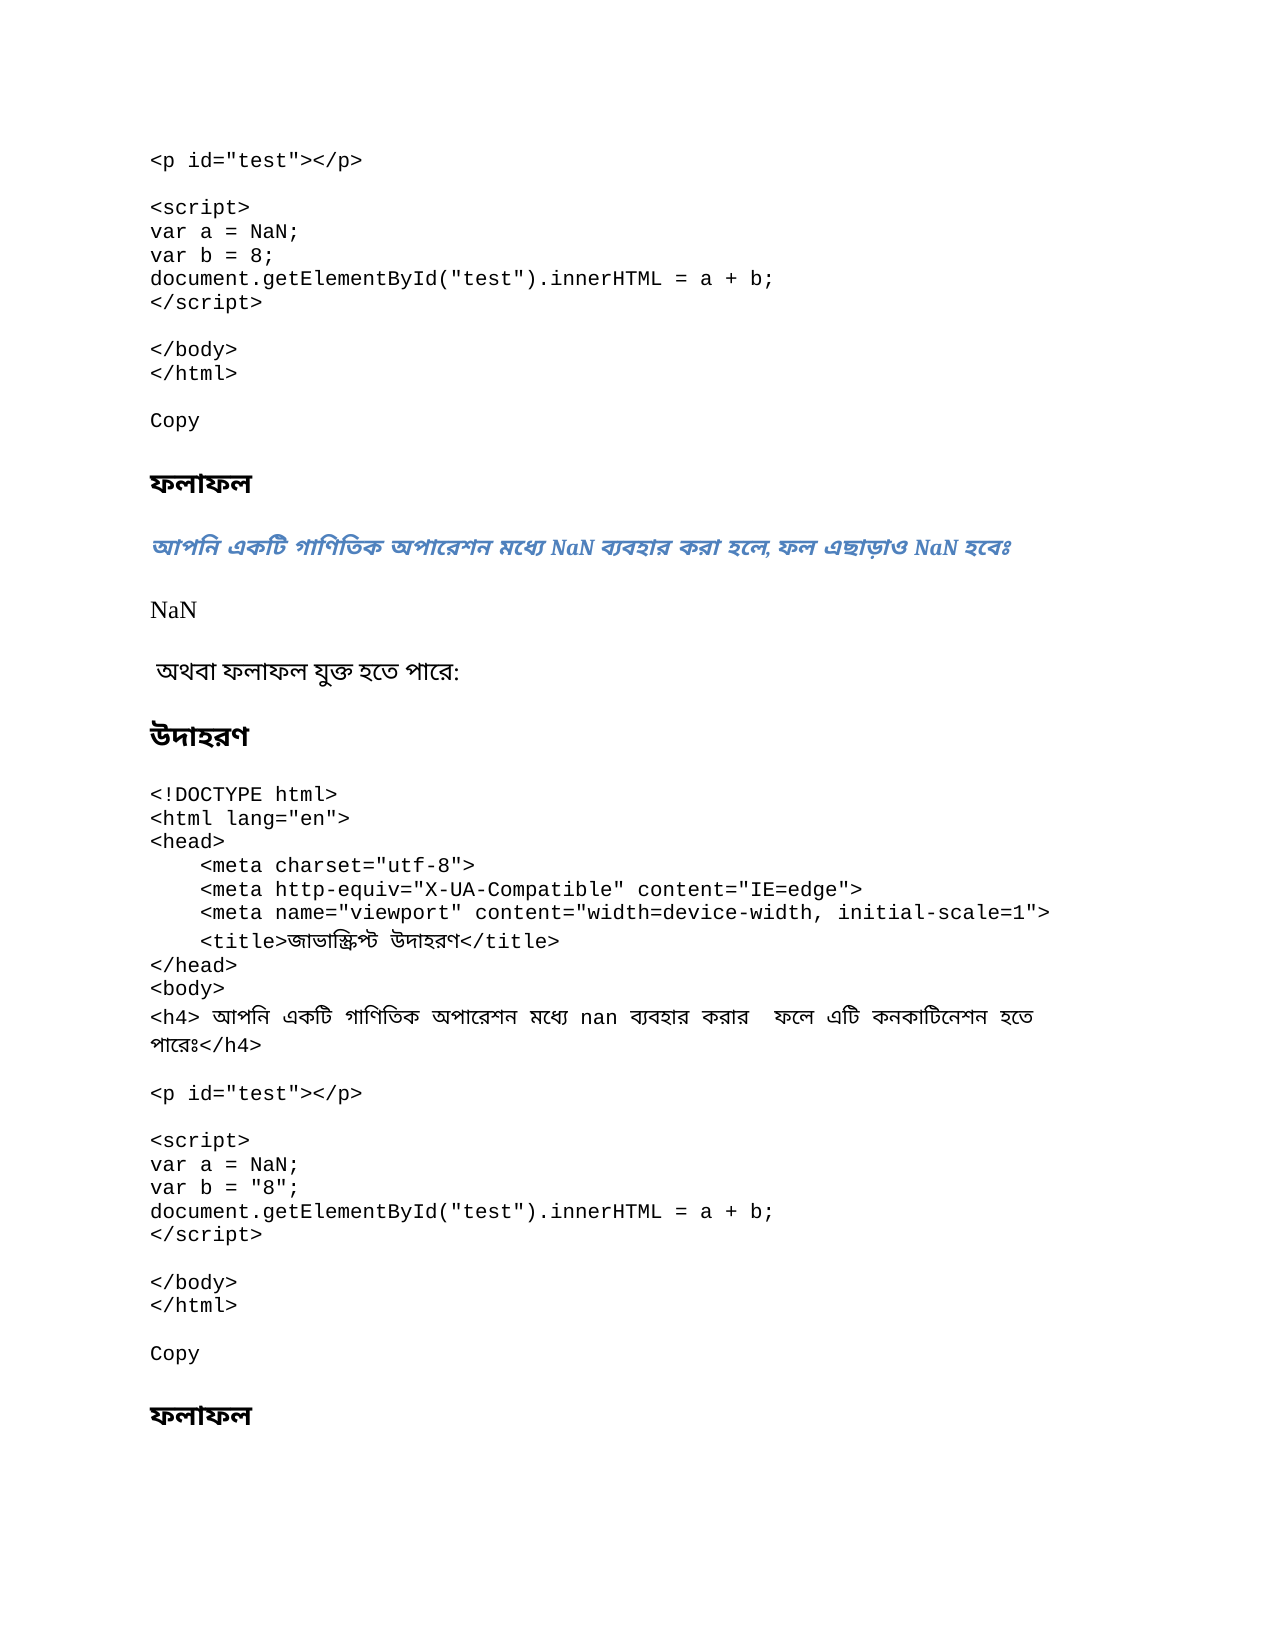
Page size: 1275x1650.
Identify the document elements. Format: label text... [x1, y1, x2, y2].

text </html> [150, 1295, 1125, 1319]
text </body> [150, 339, 1125, 363]
text </body> [150, 1272, 1125, 1295]
text ফলাফল [150, 463, 1125, 501]
text var a = NaN; [150, 221, 1125, 244]
text <p id="test"></p> [150, 1083, 1125, 1106]
text </head> [150, 954, 1125, 978]
text <h4> আপনি একটি গাণিতিক অপারেশন মধ্যে nan ব্যবহার করার ফলে এটি কনকাটিনেশন হতে পারেঃ</h4> [150, 1002, 1125, 1059]
text document.getElementById("test").innerHTML = a + b; [150, 268, 1125, 292]
text var b = 8; [150, 244, 1125, 268]
text var b = "8"; [150, 1177, 1125, 1201]
text var a = NaN; [150, 1153, 1125, 1177]
text <meta http-equiv="X-UA-Compatible" content="IE=edge"> [150, 879, 1125, 902]
text <meta charset="utf-8"> [150, 855, 1125, 879]
text <script> [150, 1130, 1125, 1153]
text <meta name="viewport" content="width=device-width, initial-scale=1"> [150, 902, 1125, 926]
text <p id="test"></p> [150, 150, 1125, 174]
text <body> [150, 978, 1125, 1002]
text Copy [150, 410, 1125, 434]
text ফলাফল [150, 1396, 1125, 1434]
text <head> [150, 831, 1125, 855]
text document.getElementById("test").innerHTML = a + b; [150, 1201, 1125, 1224]
text </html> [150, 363, 1125, 386]
text </script> [150, 1224, 1125, 1248]
text <script> [150, 197, 1125, 221]
text NaN [150, 596, 1125, 624]
text উদাহরণ [150, 717, 1125, 755]
text <html lang="en"> [150, 808, 1125, 831]
text </script> [150, 292, 1125, 316]
text অথবা ফলাফল যুক্ত হতে পারে: [150, 653, 1125, 687]
text <!DOCTYPE html> [150, 784, 1125, 808]
subtitle আপনি একটি গাণিতিক অপারেশন মধ্যে NaN ব্যবহার করা হলে, ফল এছাড়াও NaN হবেঃ [150, 530, 1125, 562]
text Copy [150, 1343, 1125, 1366]
text <title>জাভাস্ক্রিপ্ট উদাহরণ</title> [150, 926, 1125, 954]
